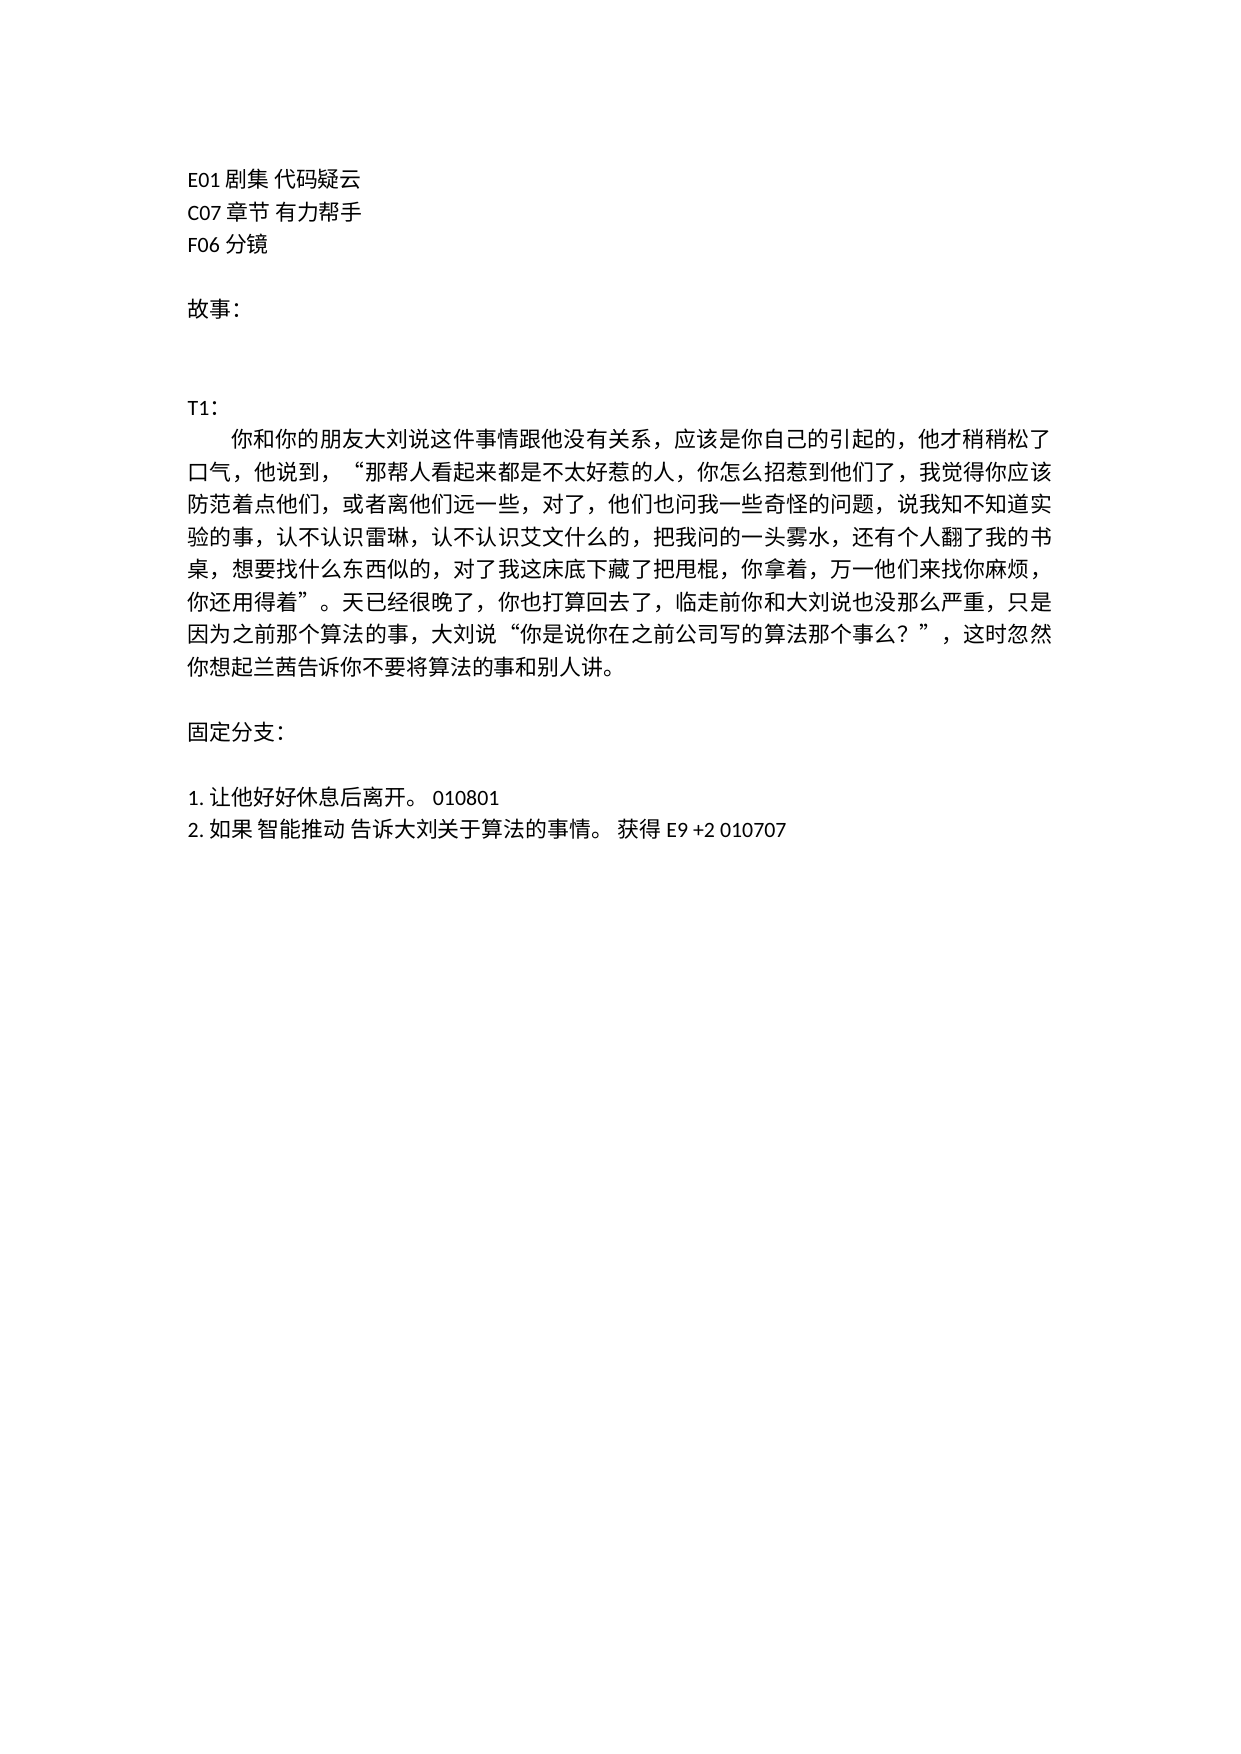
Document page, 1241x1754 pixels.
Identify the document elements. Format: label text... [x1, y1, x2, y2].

list 如果 智能推动 告诉大刘关于算法的事情。 获得 E9 +2 010707 [187, 812, 1053, 844]
list 让他好好休息后离开。 010801 [187, 779, 1053, 812]
text 故事： [187, 292, 1053, 324]
text 你和你的朋友大刘说这件事情跟他没有关系，应该是你自己的引起的，他才稍稍松了口气，他说到，“那帮人看起来都是不太好惹的人，你怎么招惹到他们了，我觉得你应该防范着点他们，或者离他们远一些，对了，他们也问我一些奇怪的问题，说我知不知道实验的事，认不认识雷琳，认不认识艾文什么的，把我问的一头雾水，还有个人翻了我的书桌，想要找什么东西似的，对了我这床底下藏了把甩棍，你拿着，万一他们来找你麻烦，你还用得着”。天已经很晚了，你也打算回去了，临走前你和大刘说也没那么严重，只是因为之前那个算法的事，大刘说“你是说你在之前公司写的算法那个事么？”，这时忽然你想起兰茜告诉你不要将算法的事和别人讲。 [187, 422, 1053, 682]
text C07 章节 有力帮手 [187, 194, 1053, 227]
text T1： [187, 389, 1053, 422]
text E01 剧集 代码疑云 [187, 162, 1053, 194]
text F06 分镜 [187, 227, 1053, 259]
text 固定分支： [187, 714, 1053, 747]
